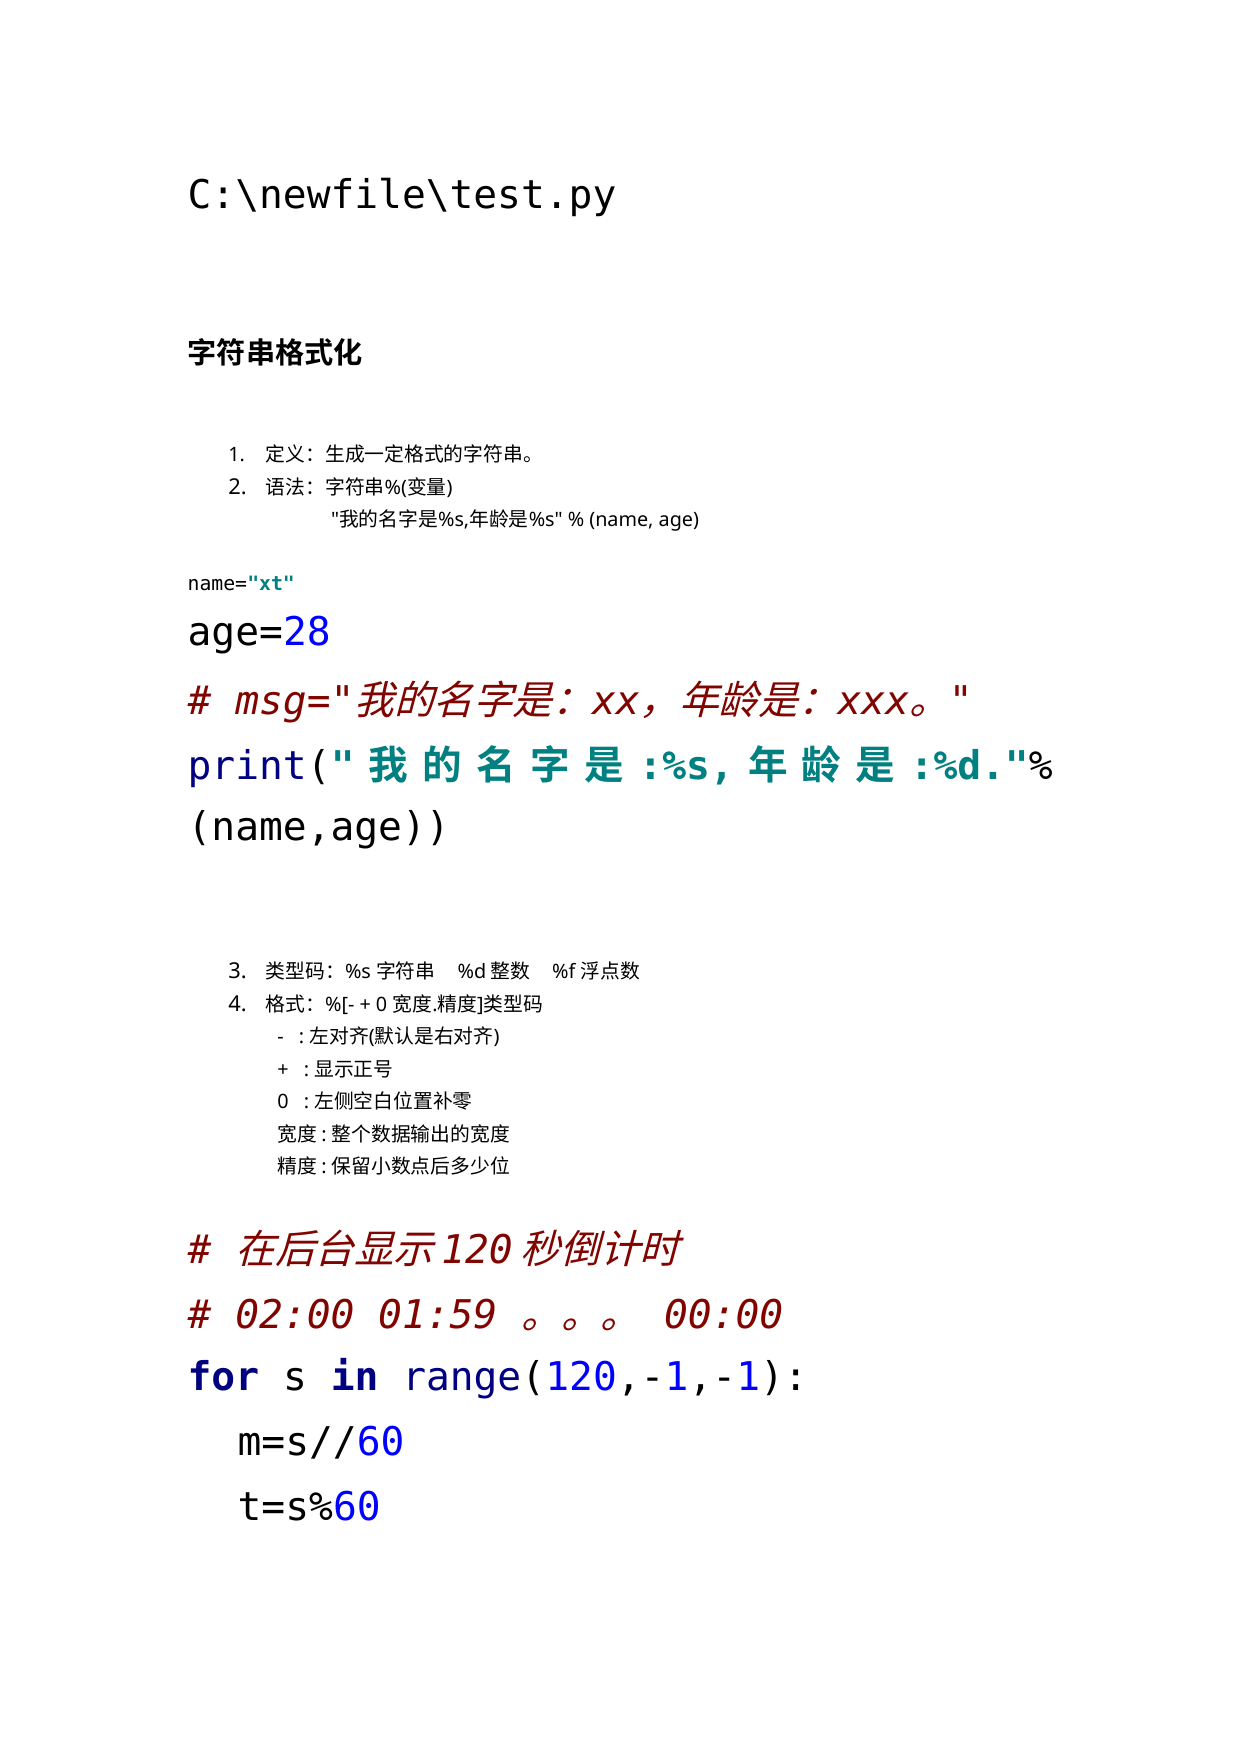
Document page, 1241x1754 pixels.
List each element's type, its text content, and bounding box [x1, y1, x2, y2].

text # msg="我的名字是：xx，年龄是：xxx。" [187, 664, 1053, 729]
list 定义：生成一定格式的字符串。 [228, 437, 1053, 469]
text 宽度 : 整个数据输出的宽度 [231, 1116, 1053, 1149]
text name="xt" [187, 567, 1053, 599]
text print("我的名字是:%s,年龄是:%d."%(name,age)) [187, 729, 1053, 859]
text + : 显示正号 [231, 1051, 1053, 1084]
text age=28 [187, 599, 1053, 664]
text 0 : 左侧空白位置补零 [231, 1084, 1053, 1116]
list 类型码：%s 字符串 %d整数 %f 浮点数 [228, 954, 1053, 986]
list 格式：%[- + 0 宽度.精度]类型码 [228, 986, 1053, 1019]
list 语法：字符串%(变量) [228, 469, 1053, 502]
subtitle 字符串格式化 [187, 318, 1053, 383]
text # 在后台显示120秒倒计时 [187, 1214, 1053, 1279]
text 精度 : 保留小数点后多少位 [231, 1149, 1053, 1181]
text m=s//60 [187, 1409, 1053, 1474]
text t=s%60 [187, 1474, 1053, 1539]
text # 02:00 01:59 。。。 00:00 [187, 1279, 1053, 1344]
text "我的名字是%s,年龄是%s" % (name, age) [222, 502, 1053, 534]
text C:\newfile\test.py [187, 162, 1053, 227]
text - : 左对齐(默认是右对齐) [231, 1019, 1053, 1051]
text for s in range(120,-1,-1): [187, 1344, 1053, 1409]
